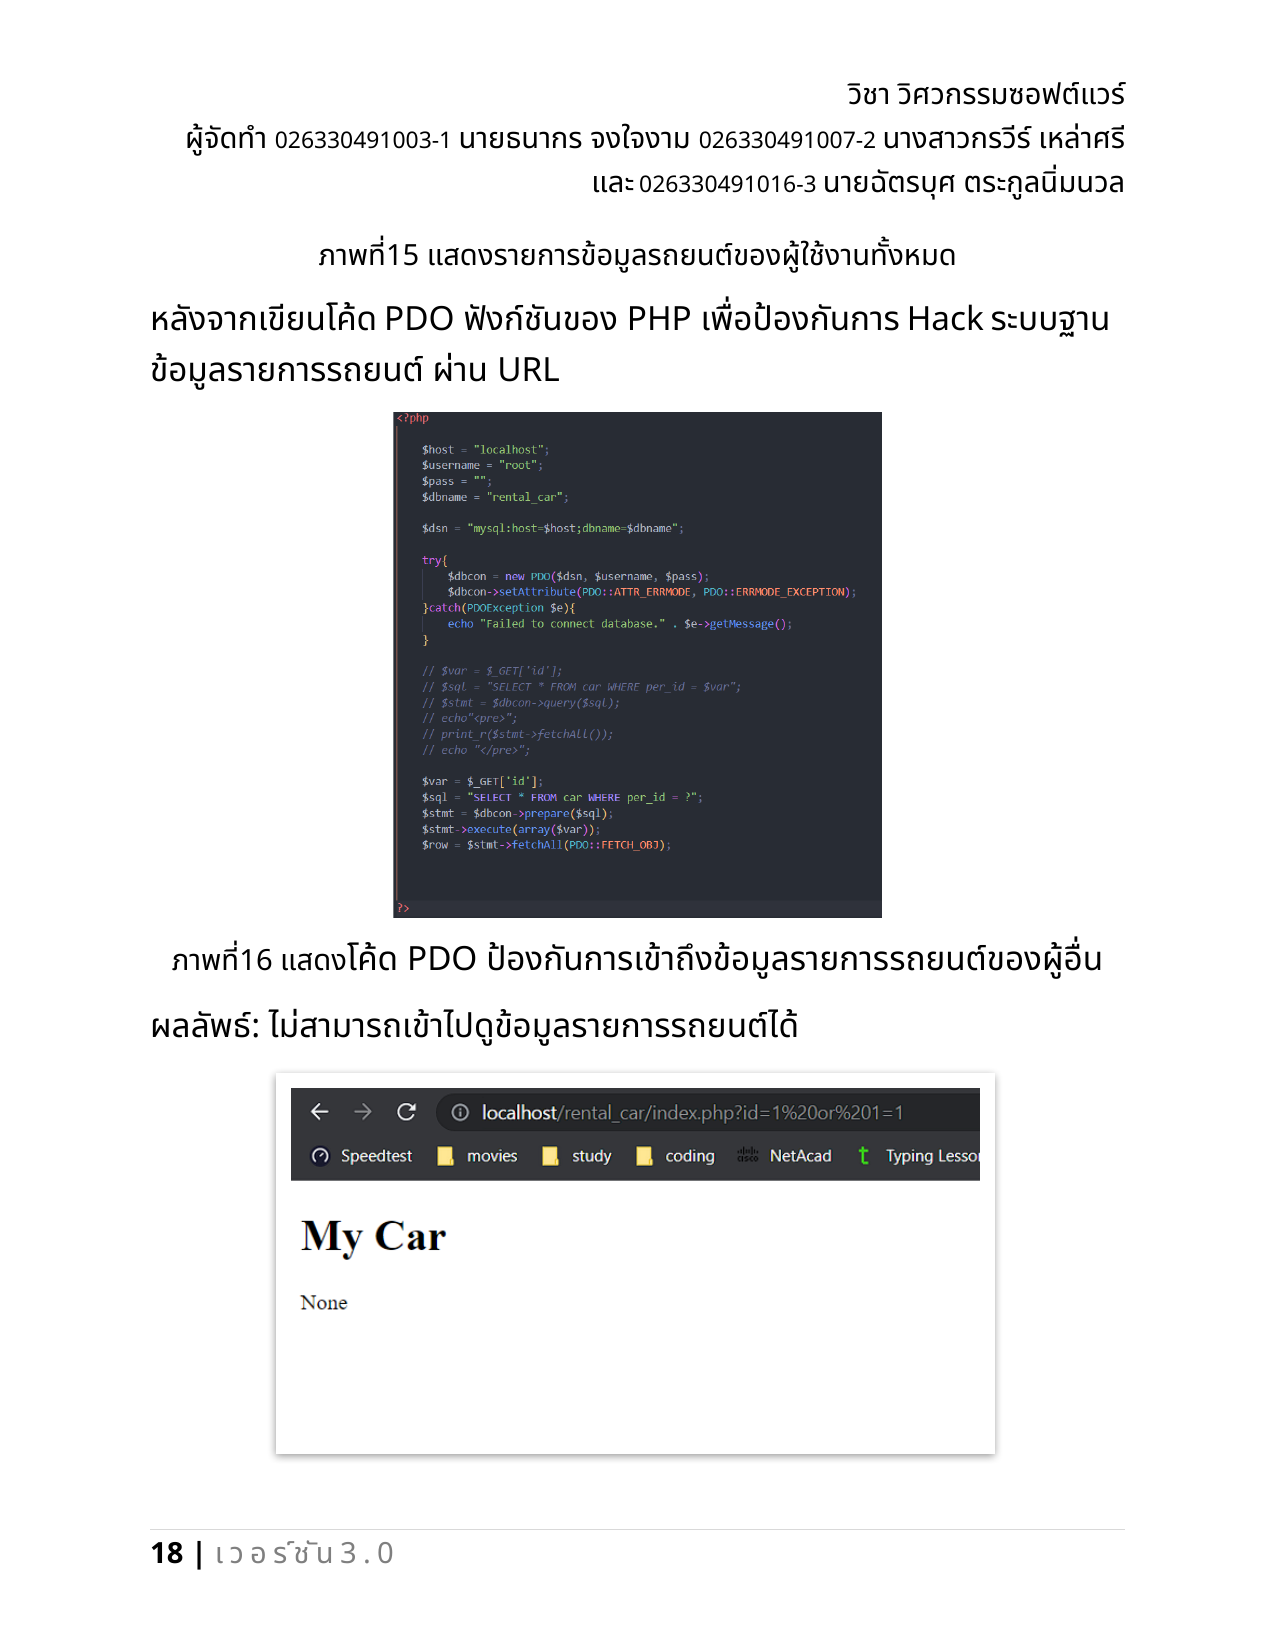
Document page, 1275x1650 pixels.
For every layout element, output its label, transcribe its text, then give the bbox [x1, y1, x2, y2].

text หลังจากเขียนโค้ดPDO ฟังก์ชันของ PHP เพื่อป้องกันการHackระบบฐานข้อมูลรายการรถยนต์ ผ่าน URL [150, 295, 1125, 396]
text ภาพที่15 แสดงรายการข้อมูลรถยนต์ของผู้ใช้งานทั้งหมด [150, 234, 1125, 278]
picture [393, 412, 882, 918]
picture [291, 1088, 980, 1439]
text ผลลัพธ์: ไม่สามารถเข้าไปดูข้อมูลรายการรถยนต์ได้ [150, 1002, 1125, 1052]
text ภาพที่16 แสดงโค้ด PDO ป้องกันการเข้าถึงข้อมูลรายการรถยนต์ของผู้อื่น [150, 934, 1125, 985]
